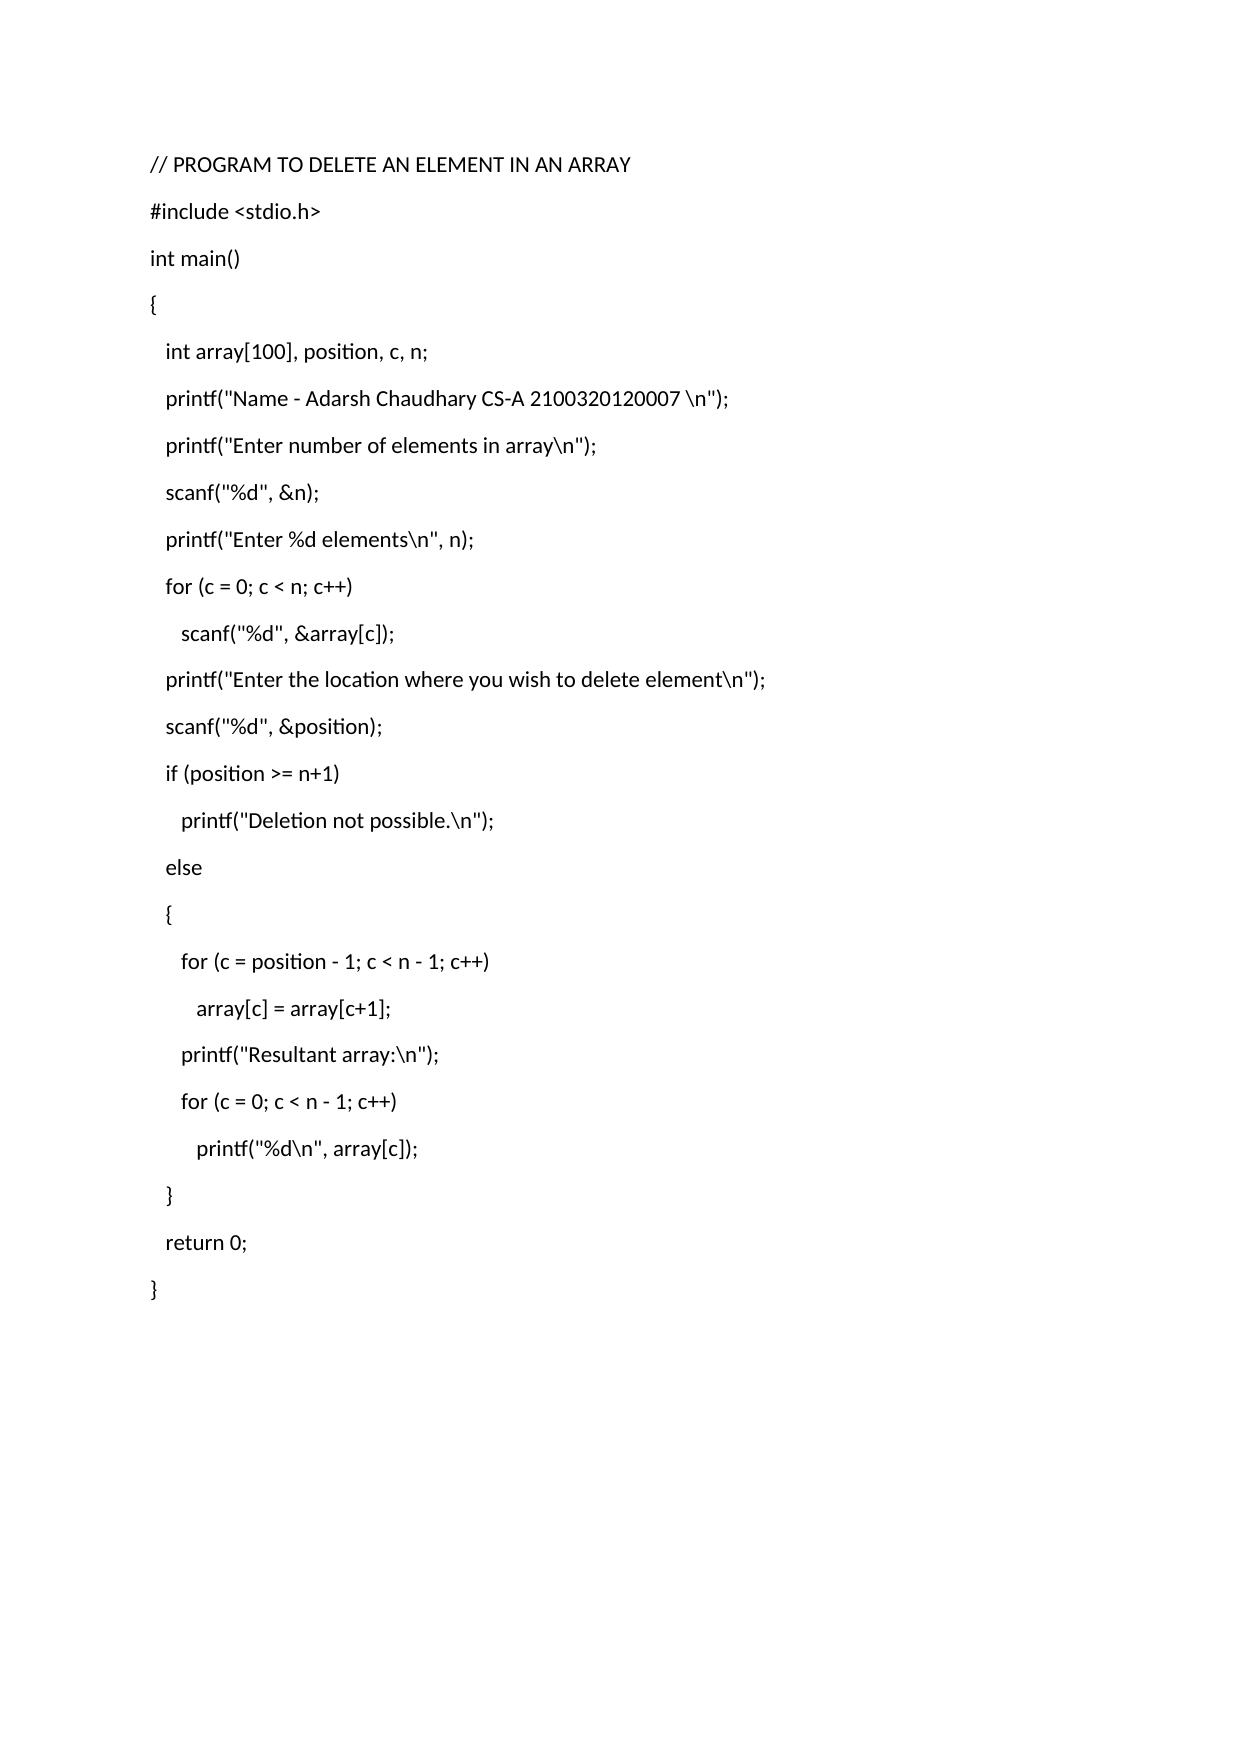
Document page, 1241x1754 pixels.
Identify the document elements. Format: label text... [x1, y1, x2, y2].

text } [150, 1181, 1090, 1209]
text else [150, 853, 1090, 881]
text scanf("%d", &array[c]); [150, 619, 1090, 647]
text printf("Enter %d elements\n", n); [150, 525, 1090, 553]
text printf("Name - Adarsh Chaudhary CS-A 2100320120007 \n"); [150, 384, 1090, 412]
text int main() [150, 244, 1090, 272]
text printf("%d\n", array[c]); [150, 1134, 1090, 1162]
text array[c] = array[c+1]; [150, 994, 1090, 1022]
text for (c = 0; c < n; c++) [150, 572, 1090, 600]
text int array[100], position, c, n; [150, 337, 1090, 366]
text printf("Deletion not possible.\n"); [150, 806, 1090, 834]
text { [150, 900, 1090, 928]
text printf("Enter the location where you wish to delete element\n"); [150, 666, 1090, 694]
text printf("Resultant array:\n"); [150, 1041, 1090, 1069]
text { [150, 291, 1090, 319]
text scanf("%d", &n); [150, 478, 1090, 506]
text #include <stdio.h> [150, 197, 1090, 225]
text } [150, 1275, 1090, 1303]
text return 0; [150, 1228, 1090, 1256]
text // PROGRAM TO DELETE AN ELEMENT IN AN ARRAY [150, 150, 1090, 178]
text for (c = 0; c < n - 1; c++) [150, 1087, 1090, 1116]
text printf("Enter number of elements in array\n"); [150, 431, 1090, 459]
text for (c = position - 1; c < n - 1; c++) [150, 947, 1090, 975]
text if (position >= n+1) [150, 759, 1090, 787]
text scanf("%d", &position); [150, 712, 1090, 741]
